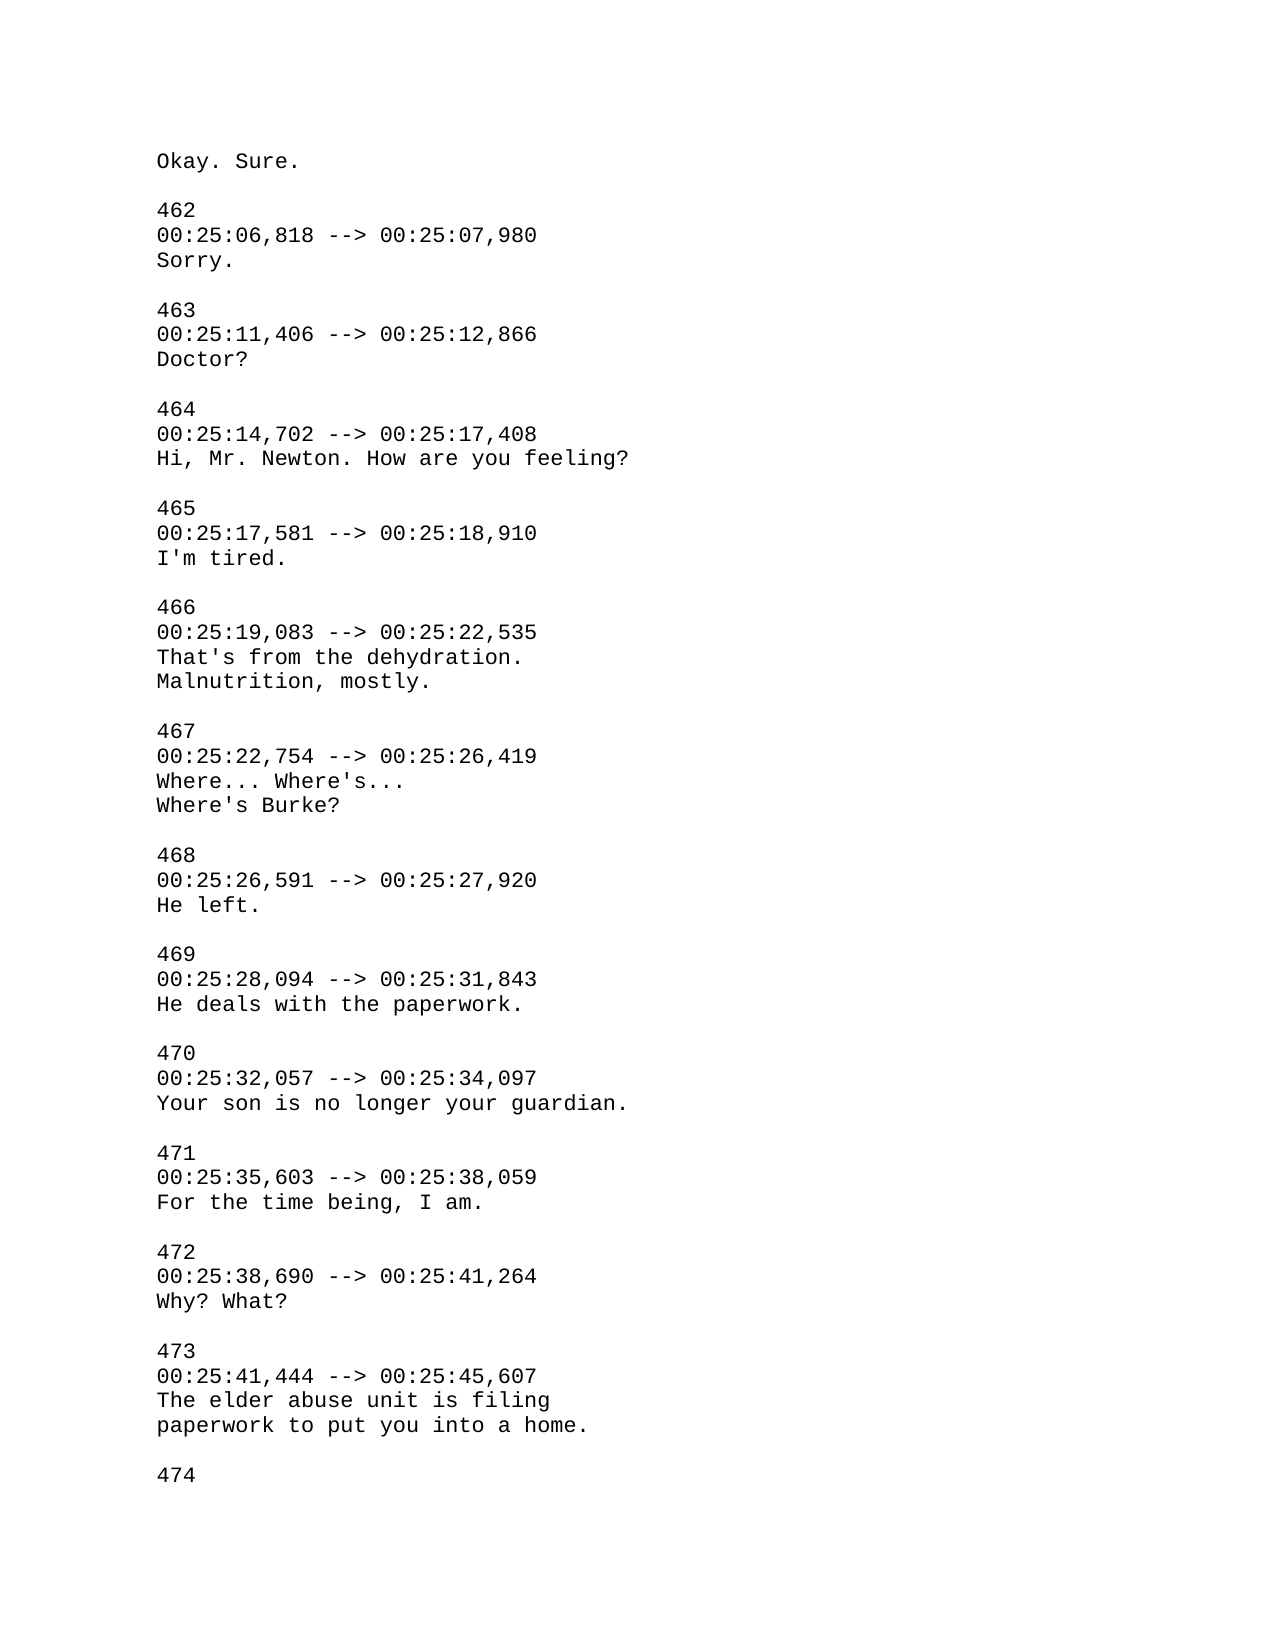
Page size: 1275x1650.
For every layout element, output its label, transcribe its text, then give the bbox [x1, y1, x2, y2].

text He left. [156, 894, 1118, 918]
text paperwork to put you into a home. [156, 1414, 1118, 1439]
text 00:25:32,057 --> 00:25:34,097 [156, 1067, 1118, 1092]
text The elder abuse unit is filing [156, 1389, 1118, 1414]
text Hi, Mr. Newton. How are you feeling? [156, 447, 1118, 472]
text 00:25:22,754 --> 00:25:26,419 [156, 745, 1118, 770]
text 00:25:28,094 --> 00:25:31,843 [156, 968, 1118, 993]
text For the time being, I am. [156, 1191, 1118, 1216]
text 463 [156, 299, 1118, 323]
text 466 [156, 596, 1118, 621]
text Where's Burke? [156, 794, 1118, 819]
text That's from the dehydration. [156, 646, 1118, 671]
text 00:25:26,591 --> 00:25:27,920 [156, 869, 1118, 894]
text 00:25:35,603 --> 00:25:38,059 [156, 1166, 1118, 1191]
text Why? What? [156, 1290, 1118, 1315]
text 474 [156, 1464, 1118, 1489]
text He deals with the paperwork. [156, 993, 1118, 1018]
text Sorry. [156, 249, 1118, 274]
text Malnutrition, mostly. [156, 671, 1118, 695]
text Doctor? [156, 348, 1118, 373]
text 467 [156, 720, 1118, 745]
text 471 [156, 1142, 1118, 1166]
text Where... Where's... [156, 770, 1118, 794]
text 00:25:41,444 --> 00:25:45,607 [156, 1365, 1118, 1389]
text 473 [156, 1340, 1118, 1365]
text Okay. Sure. [156, 150, 1118, 175]
text 00:25:19,083 --> 00:25:22,535 [156, 621, 1118, 646]
text 464 [156, 398, 1118, 423]
text 00:25:14,702 --> 00:25:17,408 [156, 423, 1118, 447]
text 462 [156, 199, 1118, 224]
text I'm tired. [156, 547, 1118, 571]
text 00:25:11,406 --> 00:25:12,866 [156, 323, 1118, 348]
text 472 [156, 1241, 1118, 1266]
text 465 [156, 497, 1118, 522]
text 00:25:17,581 --> 00:25:18,910 [156, 522, 1118, 547]
text 469 [156, 943, 1118, 968]
text 00:25:06,818 --> 00:25:07,980 [156, 224, 1118, 249]
text 468 [156, 844, 1118, 869]
text Your son is no longer your guardian. [156, 1092, 1118, 1117]
text 00:25:38,690 --> 00:25:41,264 [156, 1266, 1118, 1290]
text 470 [156, 1042, 1118, 1067]
